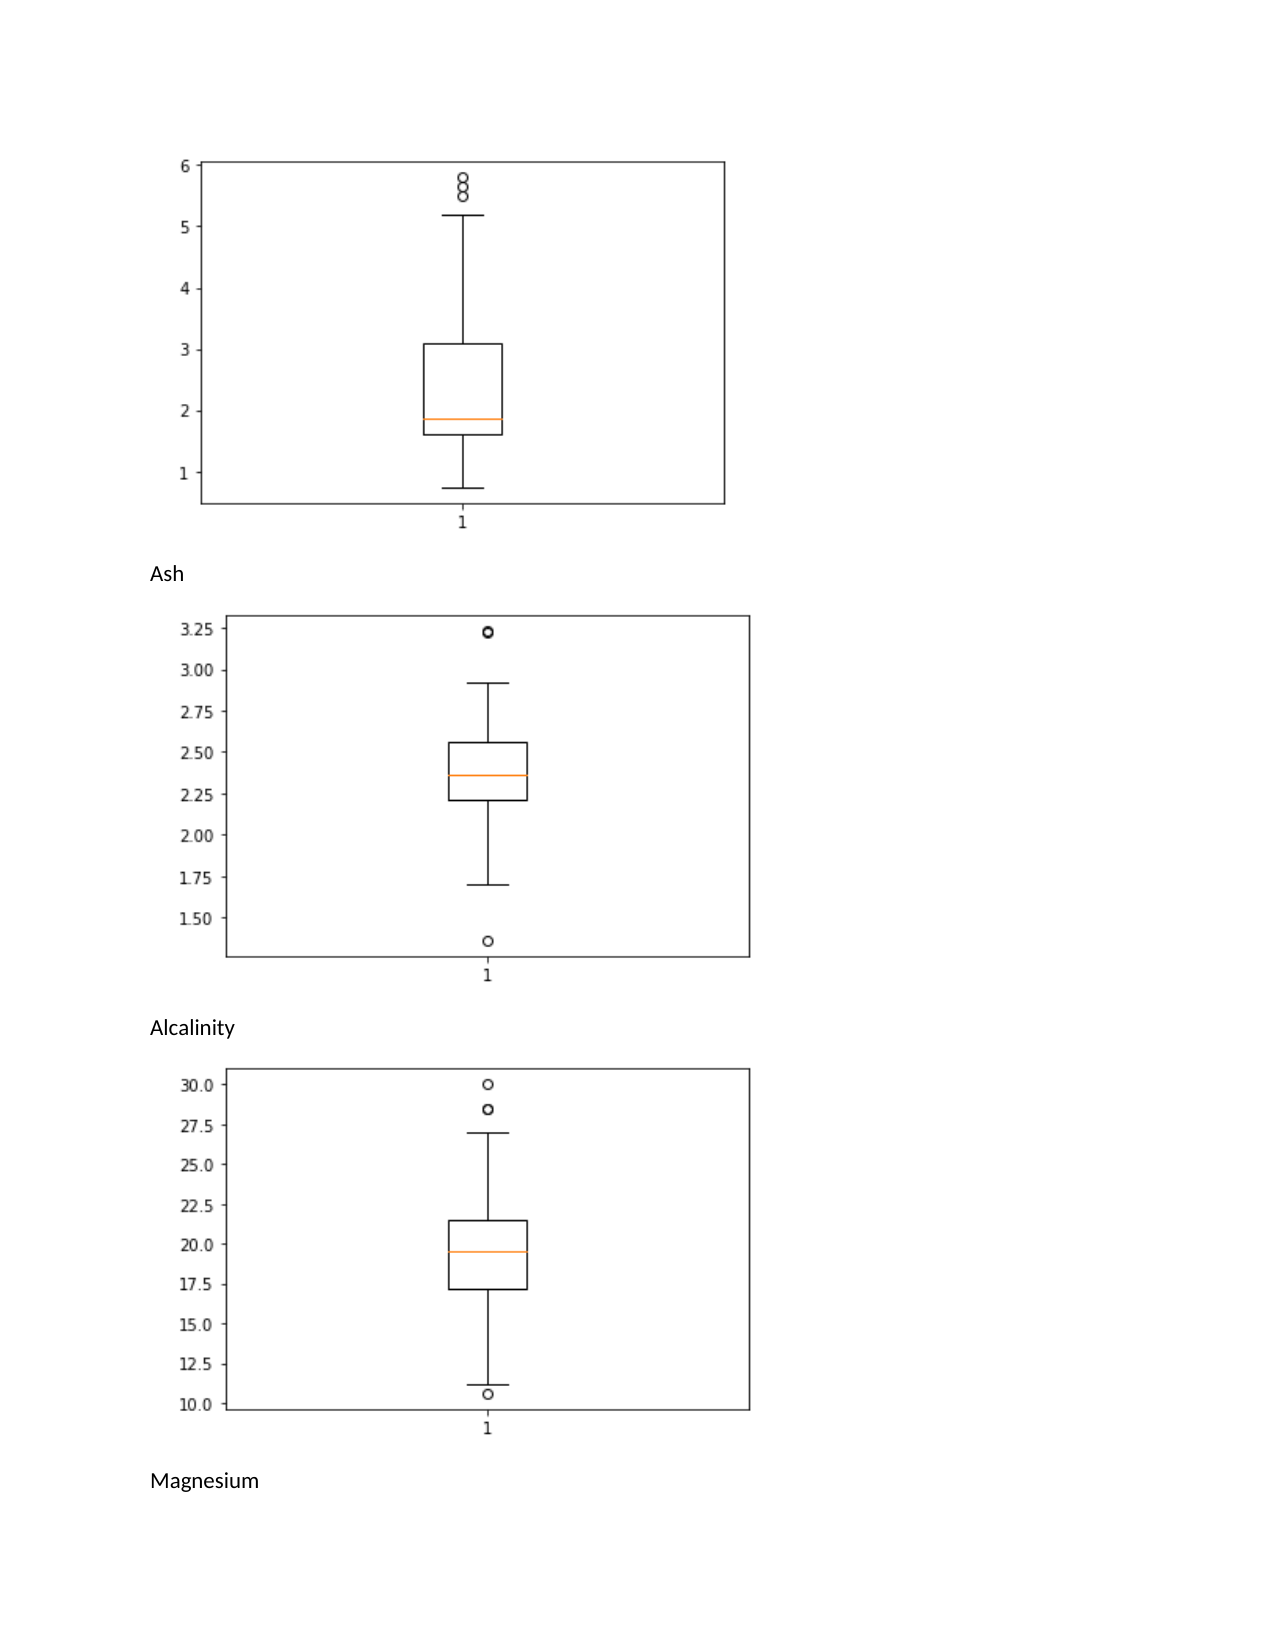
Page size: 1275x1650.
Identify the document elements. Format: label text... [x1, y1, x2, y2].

text Magnesium [150, 1466, 1125, 1494]
text Ash [150, 559, 1125, 587]
text Alcalinity [150, 1013, 1125, 1041]
